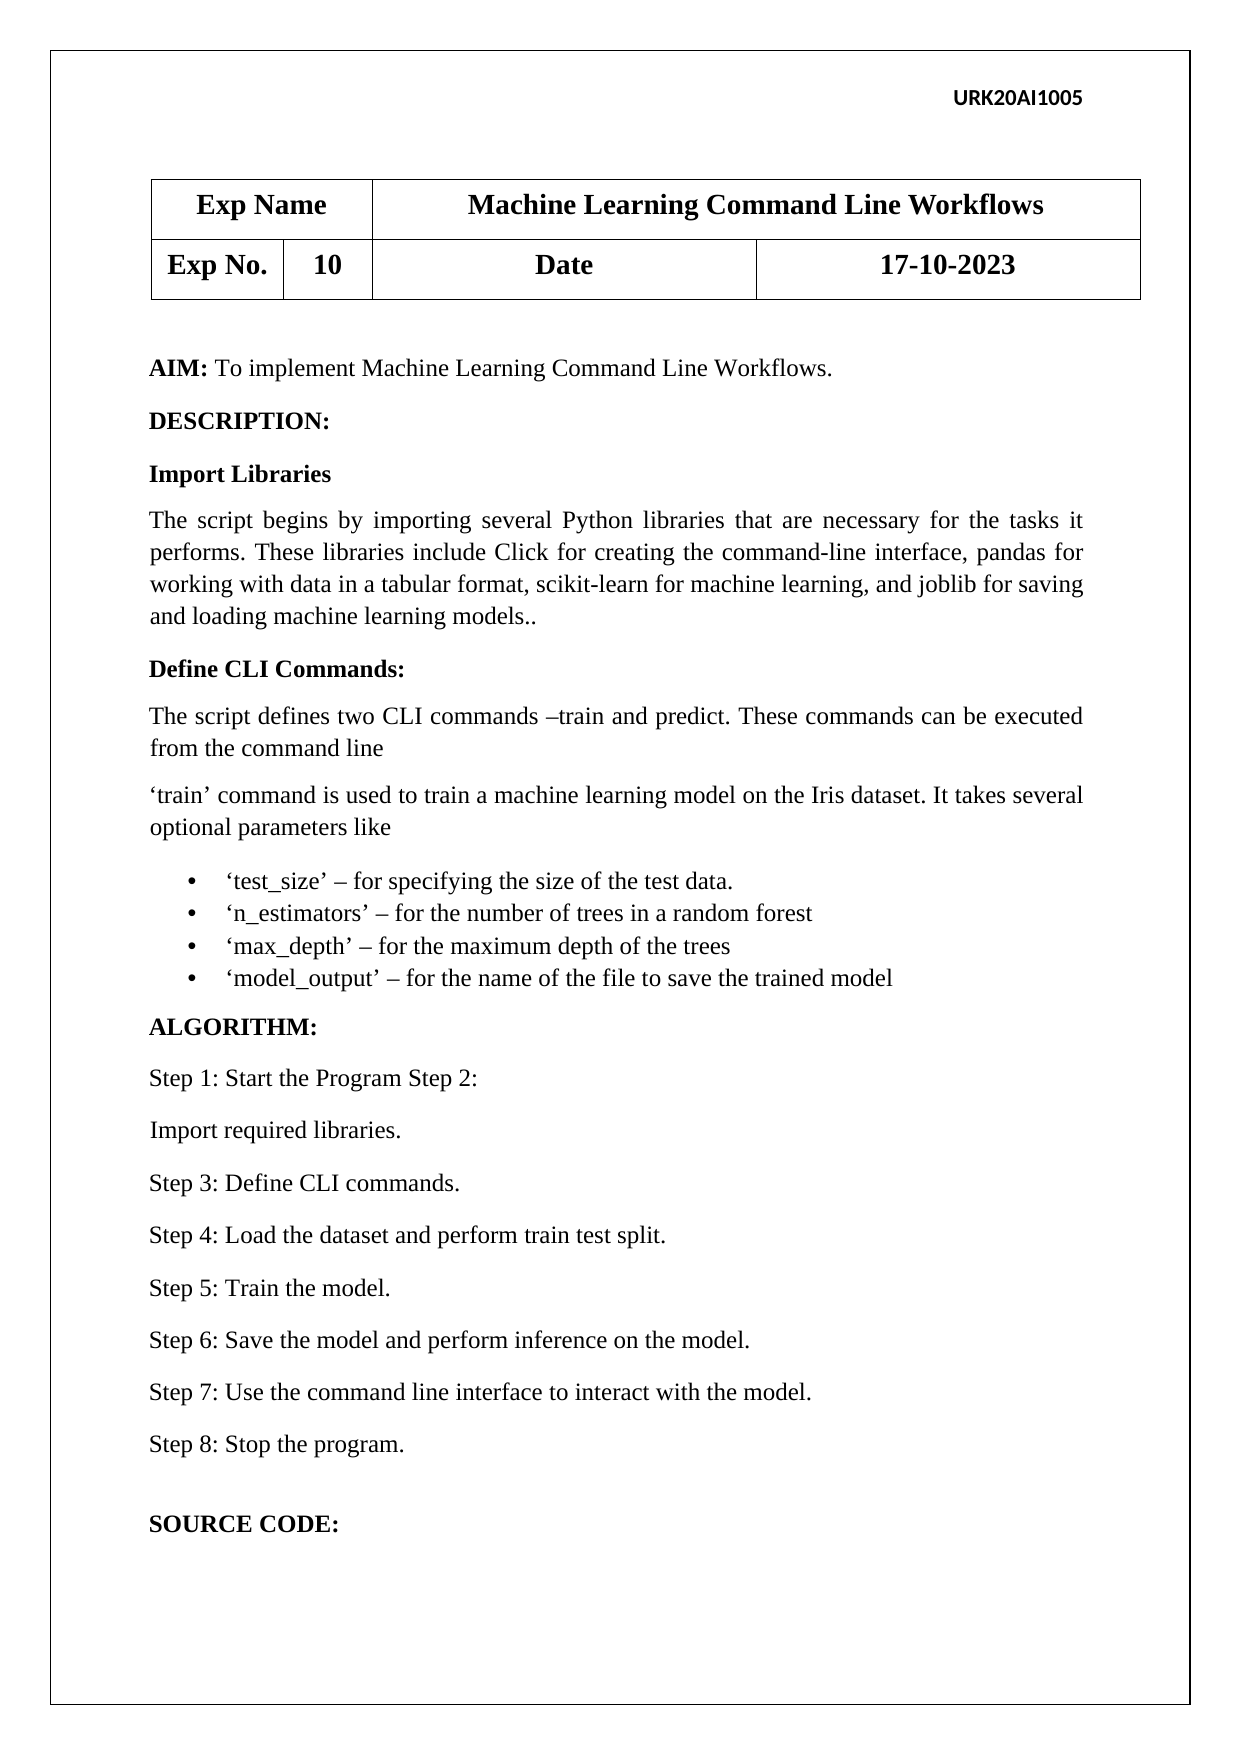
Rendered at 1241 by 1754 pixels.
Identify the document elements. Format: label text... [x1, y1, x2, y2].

table_header Exp Name [152, 180, 372, 239]
text ALGORITHM: [148, 1012, 1120, 1040]
text Step 4: Load the dataset and perform train test split. [148, 1220, 1085, 1249]
text Step 1: Start the Program Step 2: Import required libraries. [148, 1063, 478, 1144]
text Step 7: Use the command line interface to interact with the model. [148, 1377, 1085, 1406]
list ‘model_output’ – for the name of the file to save the trained model [187, 963, 1085, 992]
text The script defines two CLI commands –train and predict. These commands can be executed from the command line [148, 701, 1085, 762]
text The script begins by importing several Python libraries that are necessary for the tasks it performs. These libraries include Click for creating the command-line interface, pandas for working with data in a tabular format, scikit-learn for machine learning, and joblib for saving and loading machine learning models.. [148, 506, 1085, 630]
list ‘max_depth’ – for the maximum depth of the trees [187, 931, 1085, 959]
text DESCRIPTION: [148, 406, 1120, 435]
text SOURCE CODE: [148, 1509, 1120, 1538]
text Step 6: Save the model and perform inference on the model. [148, 1325, 1085, 1353]
table_cell 10 [284, 240, 372, 299]
table_cell Date [373, 240, 756, 299]
text Step 5: Train the model. [148, 1273, 1085, 1302]
text ‘train’ command is used to train a machine learning model on the Iris dataset. It takes several optional parameters like [148, 780, 1085, 841]
text AIM: To implement Machine Learning Command Line Workflows. [148, 353, 1085, 382]
list ‘n_estimators’ – for the number of trees in a random forest [187, 898, 1085, 927]
text Define CLI Commands: [148, 654, 1120, 683]
table_header Machine Learning Command Line Workflows [373, 180, 1140, 239]
table_cell Exp No. [152, 240, 283, 299]
list ‘test_size’ – for specifying the size of the test data. [187, 866, 1085, 894]
text Import Libraries [148, 459, 1120, 488]
text Step 8: Stop the program. [148, 1429, 1085, 1458]
text Step 3: Define CLI commands. [148, 1168, 1085, 1197]
table_cell 17-10-2023 [757, 240, 1140, 299]
